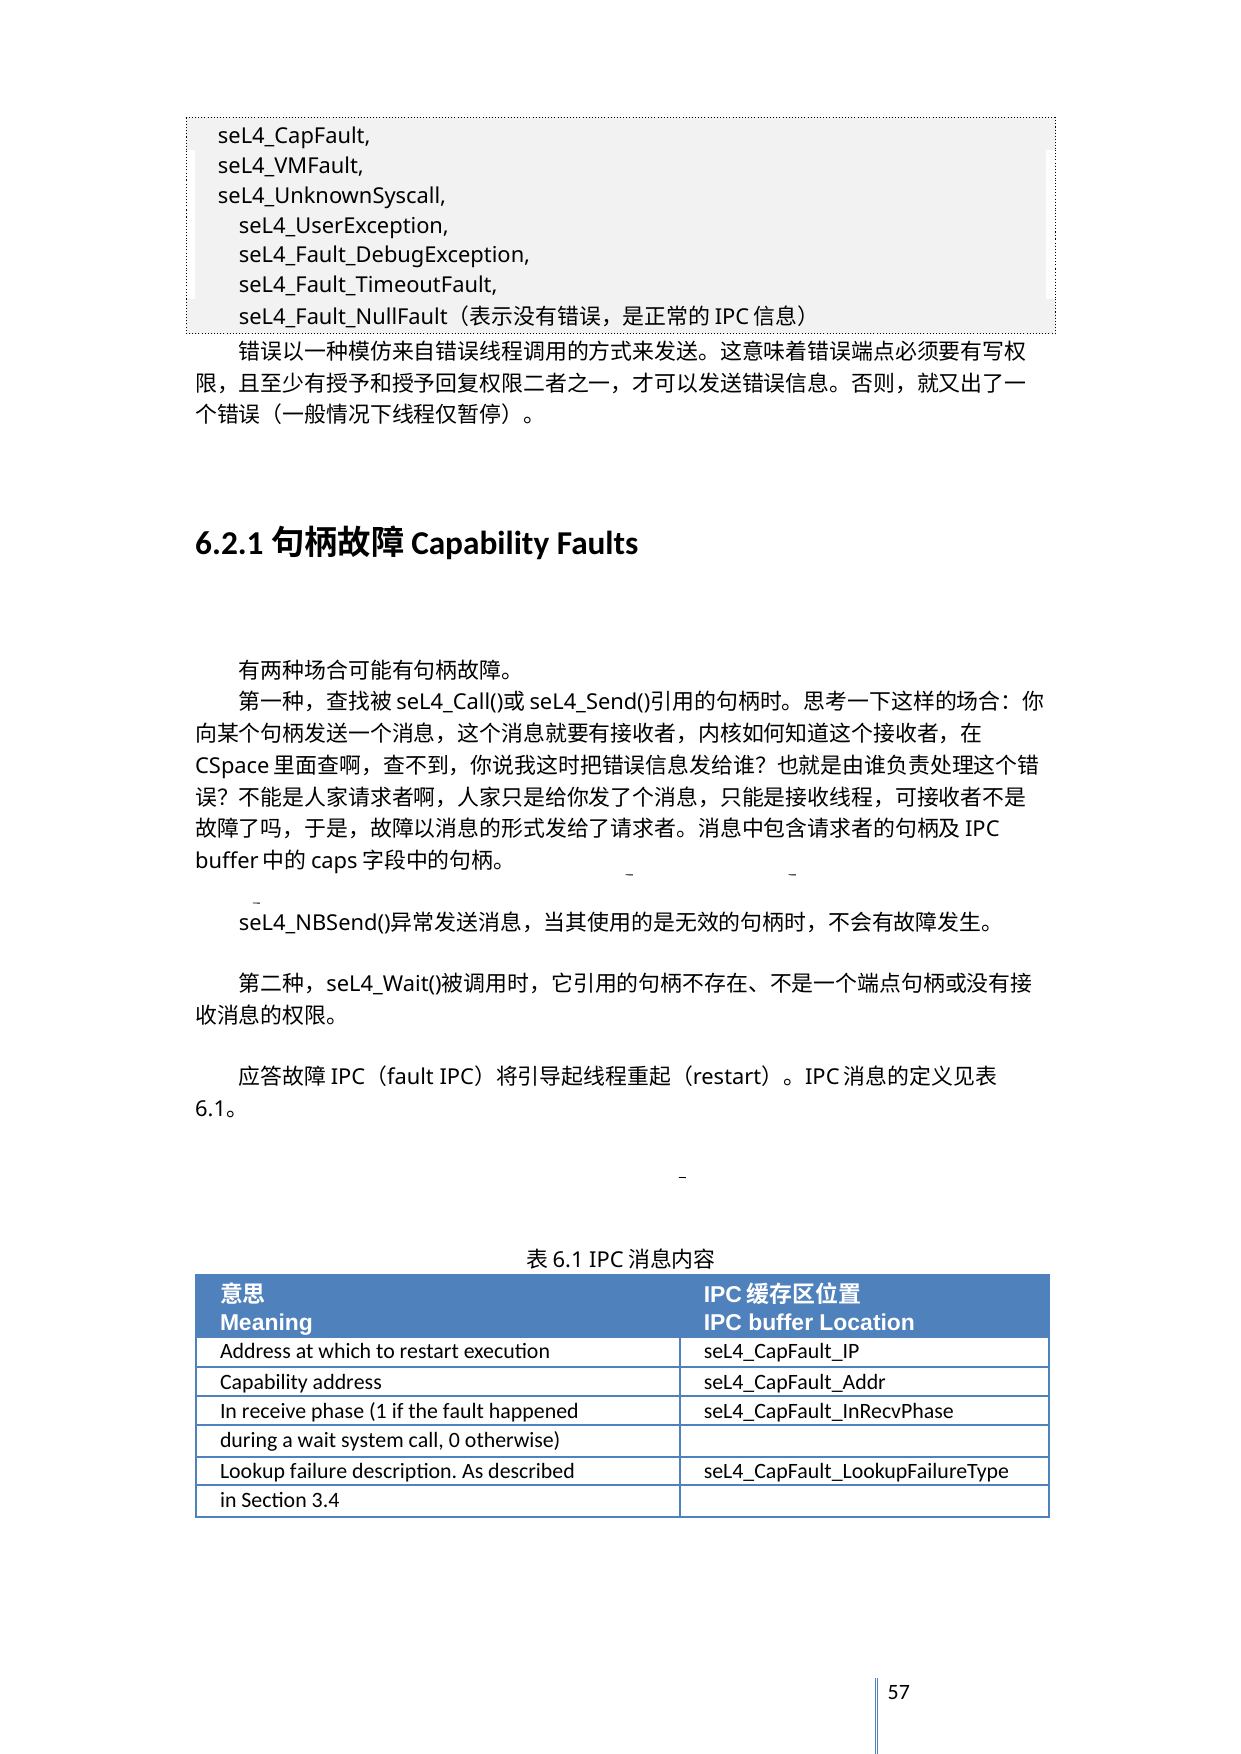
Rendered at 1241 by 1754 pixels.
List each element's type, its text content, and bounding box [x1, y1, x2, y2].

text 第二种，seL4_Wait()被调用时，它引用的句柄不存在、不是一个端点句柄或没有接收消息的权限。 [195, 966, 1046, 1029]
text seL4_UnknownSyscall, [195, 180, 1046, 209]
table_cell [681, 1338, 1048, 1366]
text 应答故障IPC（fault IPC）将引导起线程重起（restart）。IPC消息的定义见表6.1。 [195, 1059, 1046, 1123]
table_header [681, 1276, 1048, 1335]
text 第一种，查找被seL4_Call()或seL4_Send()引用的句柄时。思考一下这样的场合：你向某个句柄发送一个消息，这个消息就要有接收者，内核如何知道这个接收者，在CSpace里面查啊，查不到，你说我这时把错误信息发给谁？也就是由谁负责处理这个错误？不能是人家请求者啊，人家只是给你发了个消息，只能是接收线程，可接收者不是故障了吗，于是，故障以消息的形式发给了请求者。消息中包含请求者的句柄及IPC buffer中的caps字段中的句柄。 [195, 684, 1046, 875]
text 表6.1 IPC消息内容 [195, 1242, 1046, 1274]
text seL4_Fault_TimeoutFault, [195, 269, 1046, 296]
text 错误以一种模仿来自错误线程调用的方式来发送。这意味着错误端点必须要有写权限，且至少有授予和授予回复权限二者之一，才可以发送错误信息。否则，就又出了一个错误（一般情况下线程仅暂停）。 [195, 334, 1046, 429]
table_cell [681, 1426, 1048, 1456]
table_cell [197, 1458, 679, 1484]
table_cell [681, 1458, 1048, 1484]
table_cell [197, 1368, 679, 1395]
text 有两种场合可能有句柄故障。 [195, 653, 1046, 684]
text seL4_CapFault, [186, 117, 1056, 150]
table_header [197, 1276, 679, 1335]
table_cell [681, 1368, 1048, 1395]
text seL4_Fault_NullFault（表示没有错误，是正常的IPC信息） [186, 296, 1056, 334]
text seL4_UserException, [195, 209, 1046, 239]
subtitle 6.2.1 句柄故障Capability Faults [195, 516, 1046, 564]
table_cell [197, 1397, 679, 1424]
text seL4_VMFault, [195, 150, 1046, 180]
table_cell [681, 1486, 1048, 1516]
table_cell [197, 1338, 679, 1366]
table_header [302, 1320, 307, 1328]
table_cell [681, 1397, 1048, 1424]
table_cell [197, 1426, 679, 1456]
text seL4_Fault_DebugException, [195, 239, 1046, 269]
text seL4_NBSend()异常发送消息，当其使用的是无效的句柄时，不会有故障发生。 [195, 904, 1046, 936]
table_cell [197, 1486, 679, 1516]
